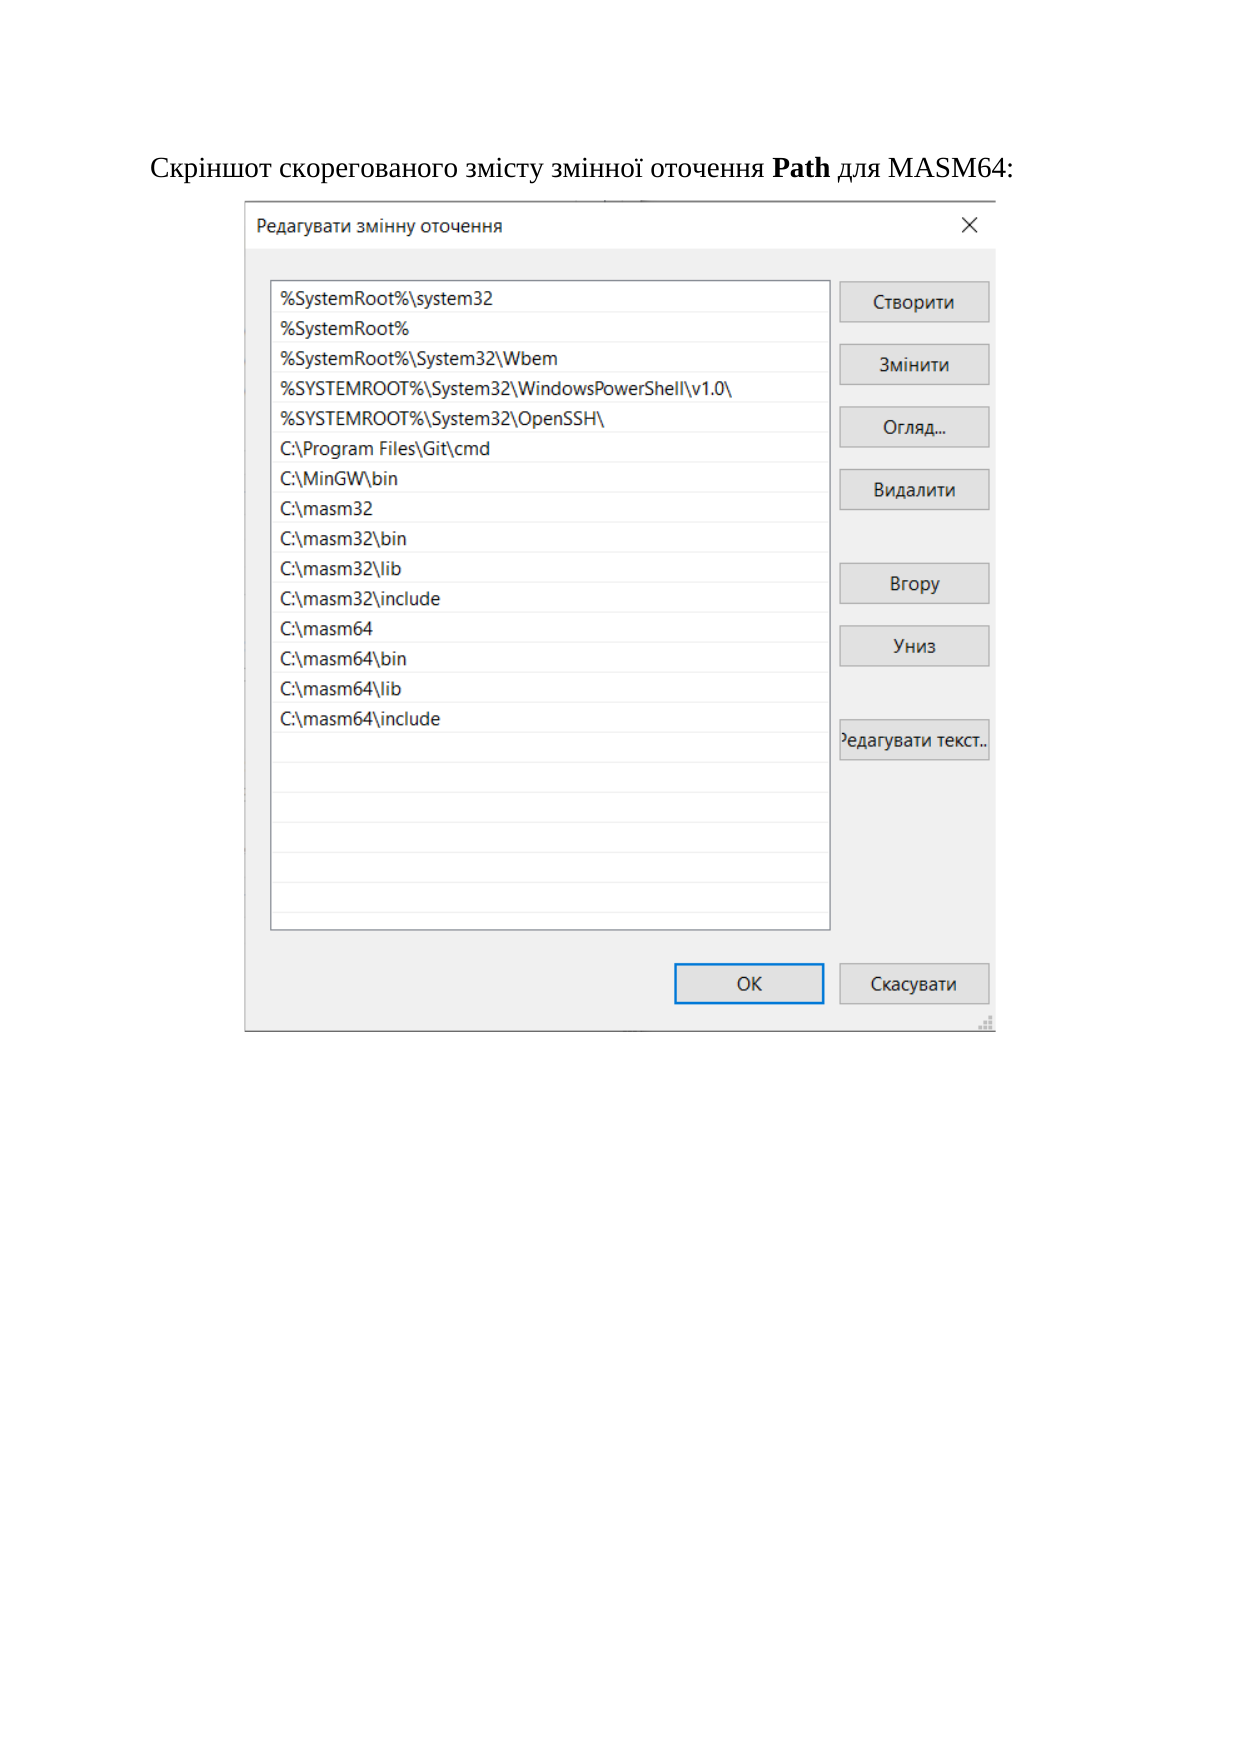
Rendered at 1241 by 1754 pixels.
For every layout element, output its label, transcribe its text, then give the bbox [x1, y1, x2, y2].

text Скріншот скорегованого змісту змінної оточення Path для MASM64: [150, 150, 1090, 183]
picture [244, 200, 996, 1032]
